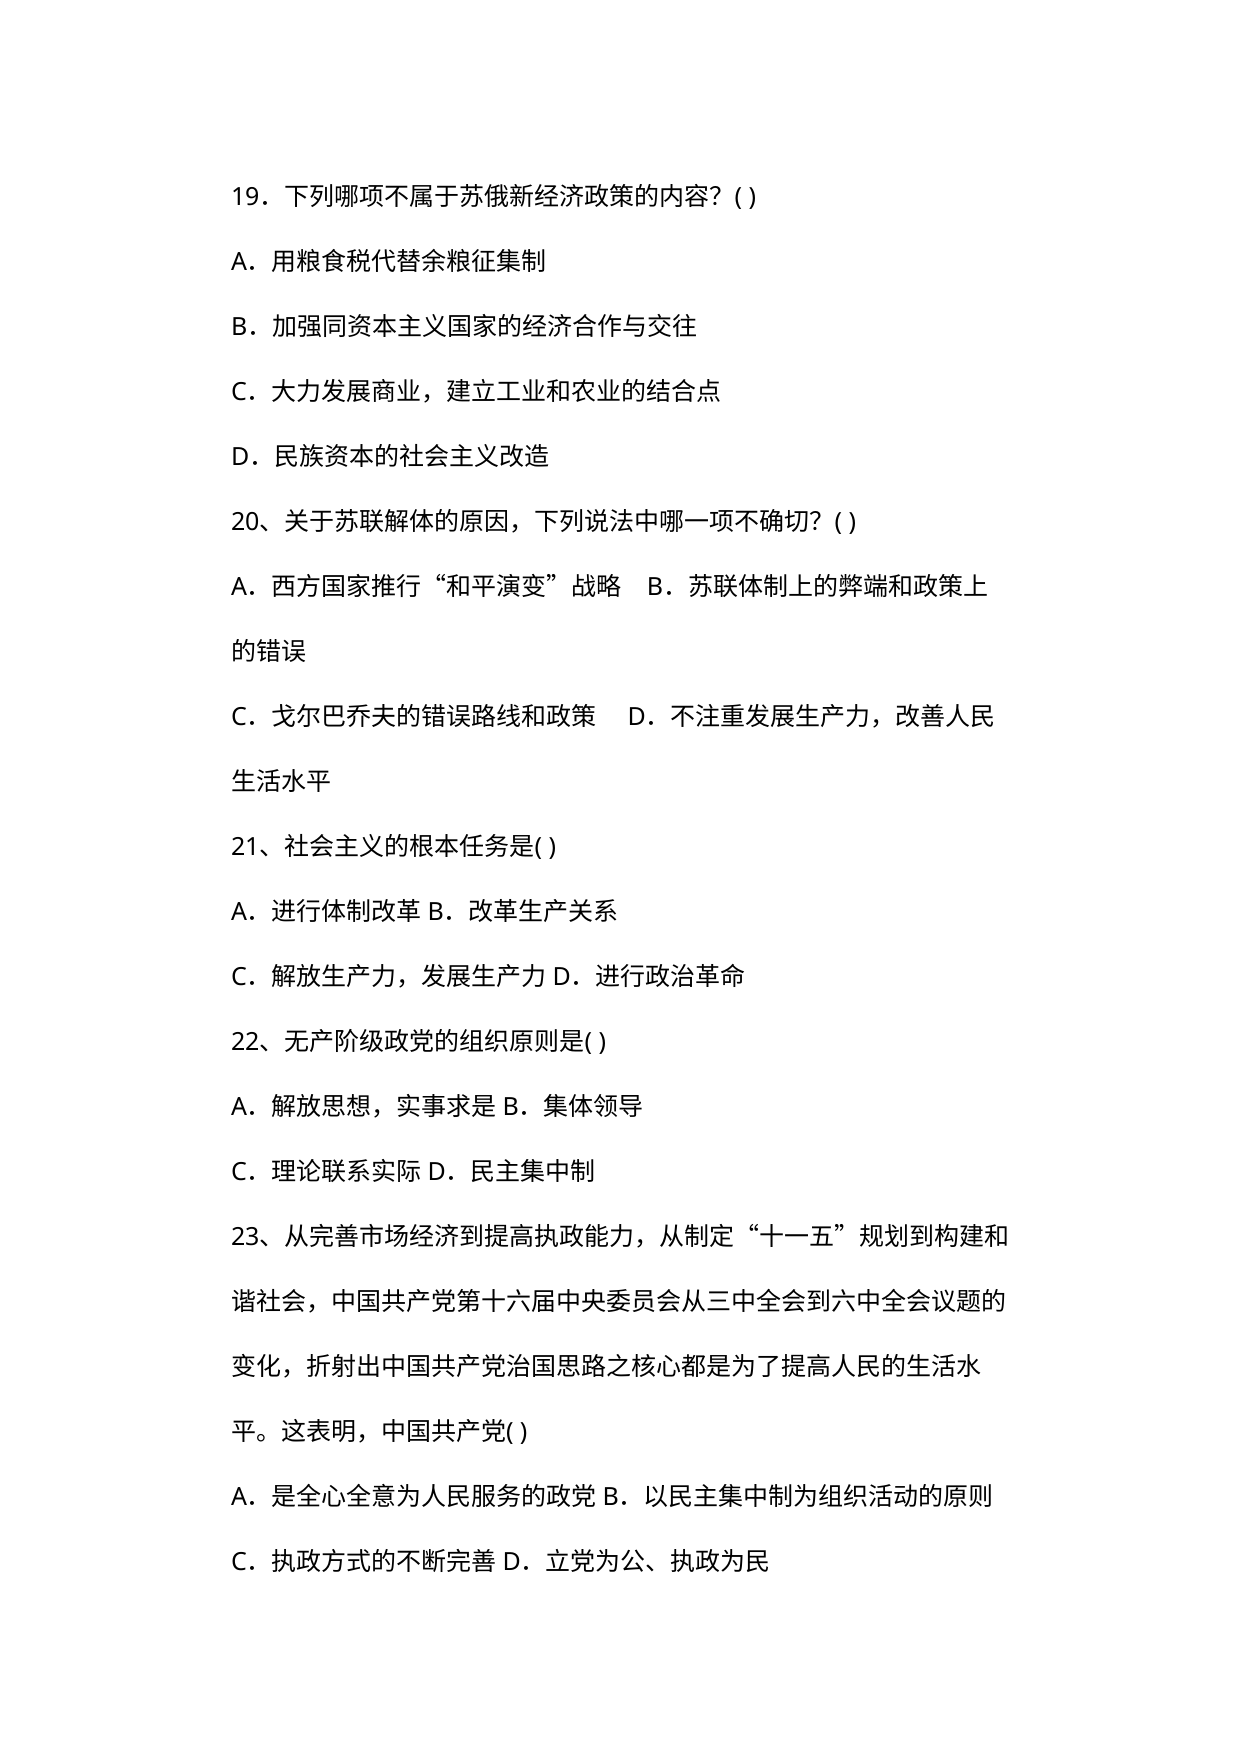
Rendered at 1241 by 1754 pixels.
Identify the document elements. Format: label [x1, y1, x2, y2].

table_header [231, 162, 1009, 1592]
